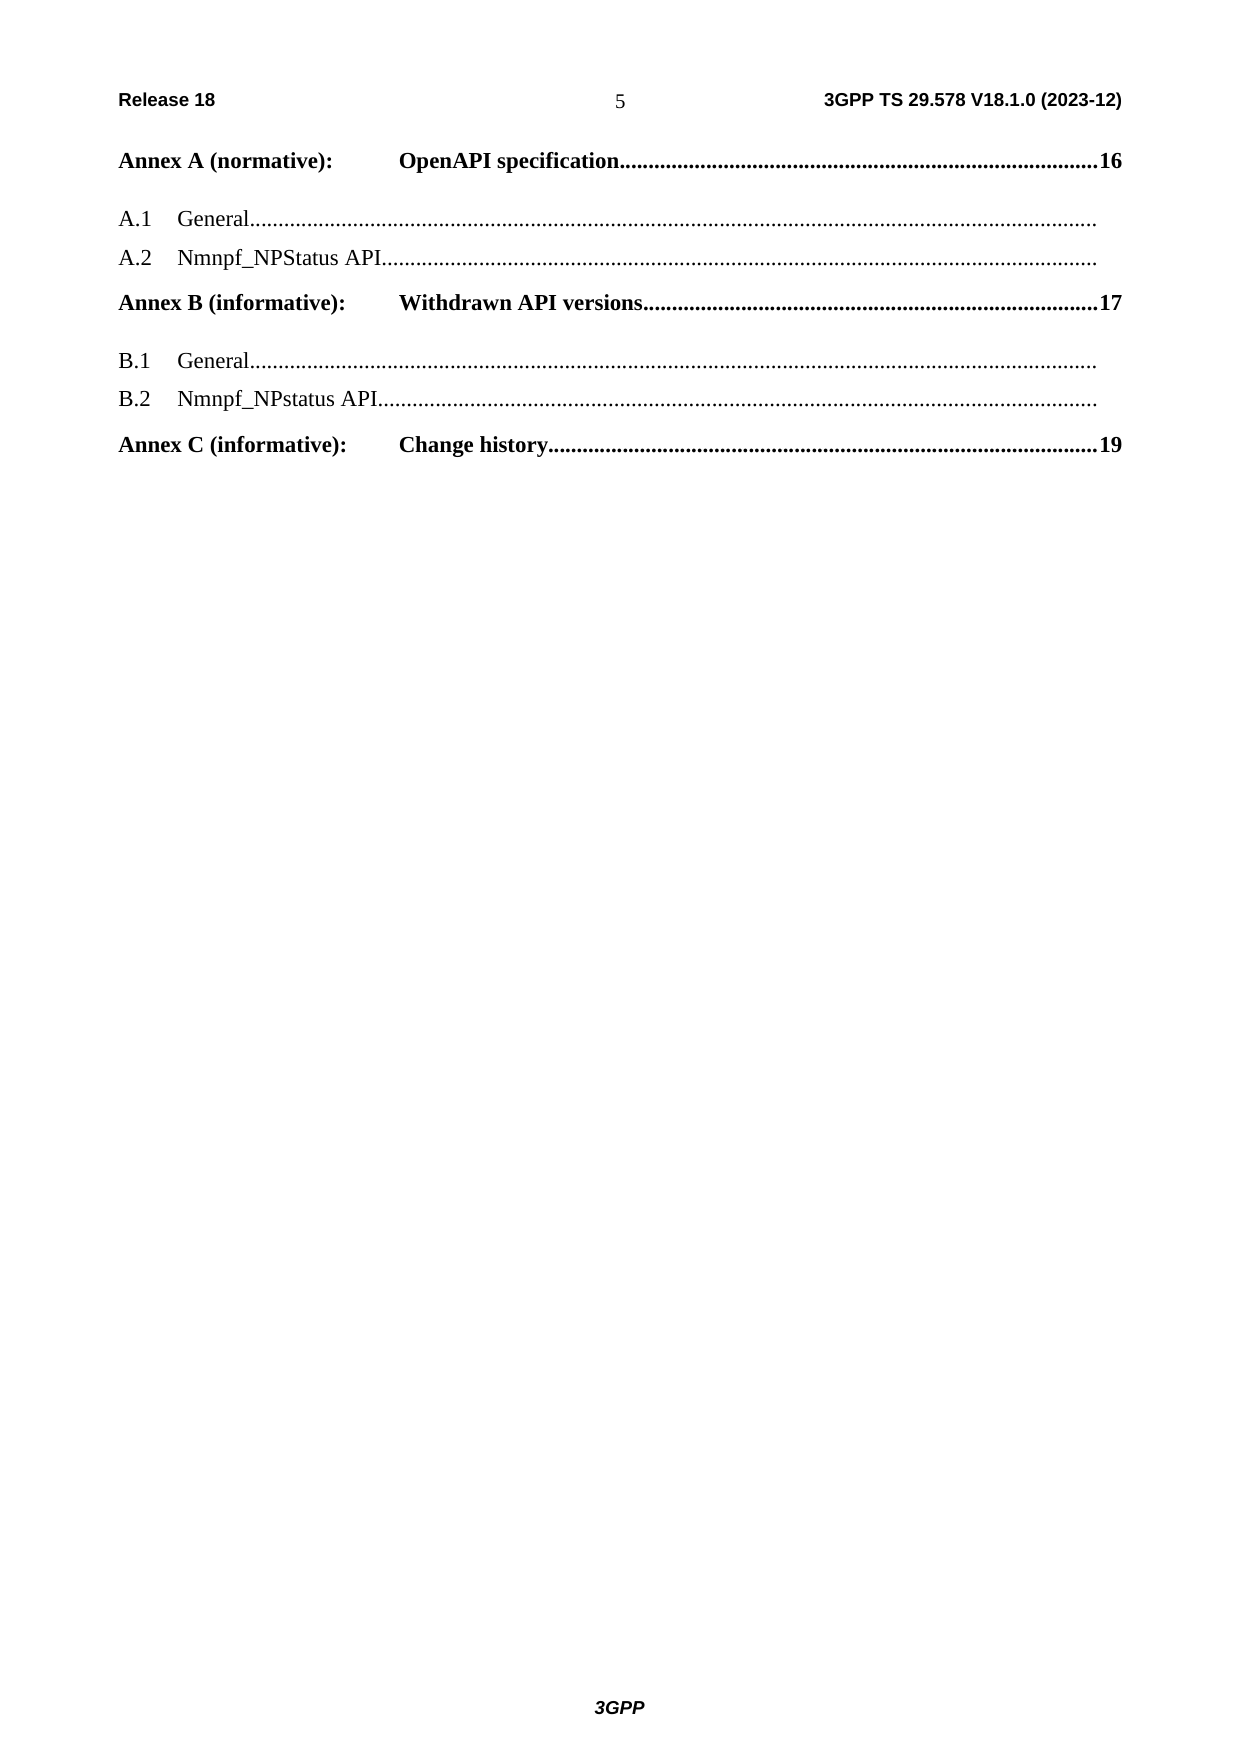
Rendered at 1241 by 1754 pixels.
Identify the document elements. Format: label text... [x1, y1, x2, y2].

text A.2 Nmnpf_NPStatus API 16 [118, 244, 1078, 270]
text B.2 Nmnpf_NPstatus API 17 [118, 386, 1078, 412]
text Annex C (informative): Change history 19 [118, 431, 1122, 457]
text B.1 General 17 [118, 347, 1078, 373]
text A.1 General 16 [118, 205, 1078, 231]
text Annex B (informative): Withdrawn API versions 17 [118, 289, 1122, 315]
text Annex A (normative): OpenAPI specification 16 [118, 147, 1122, 174]
